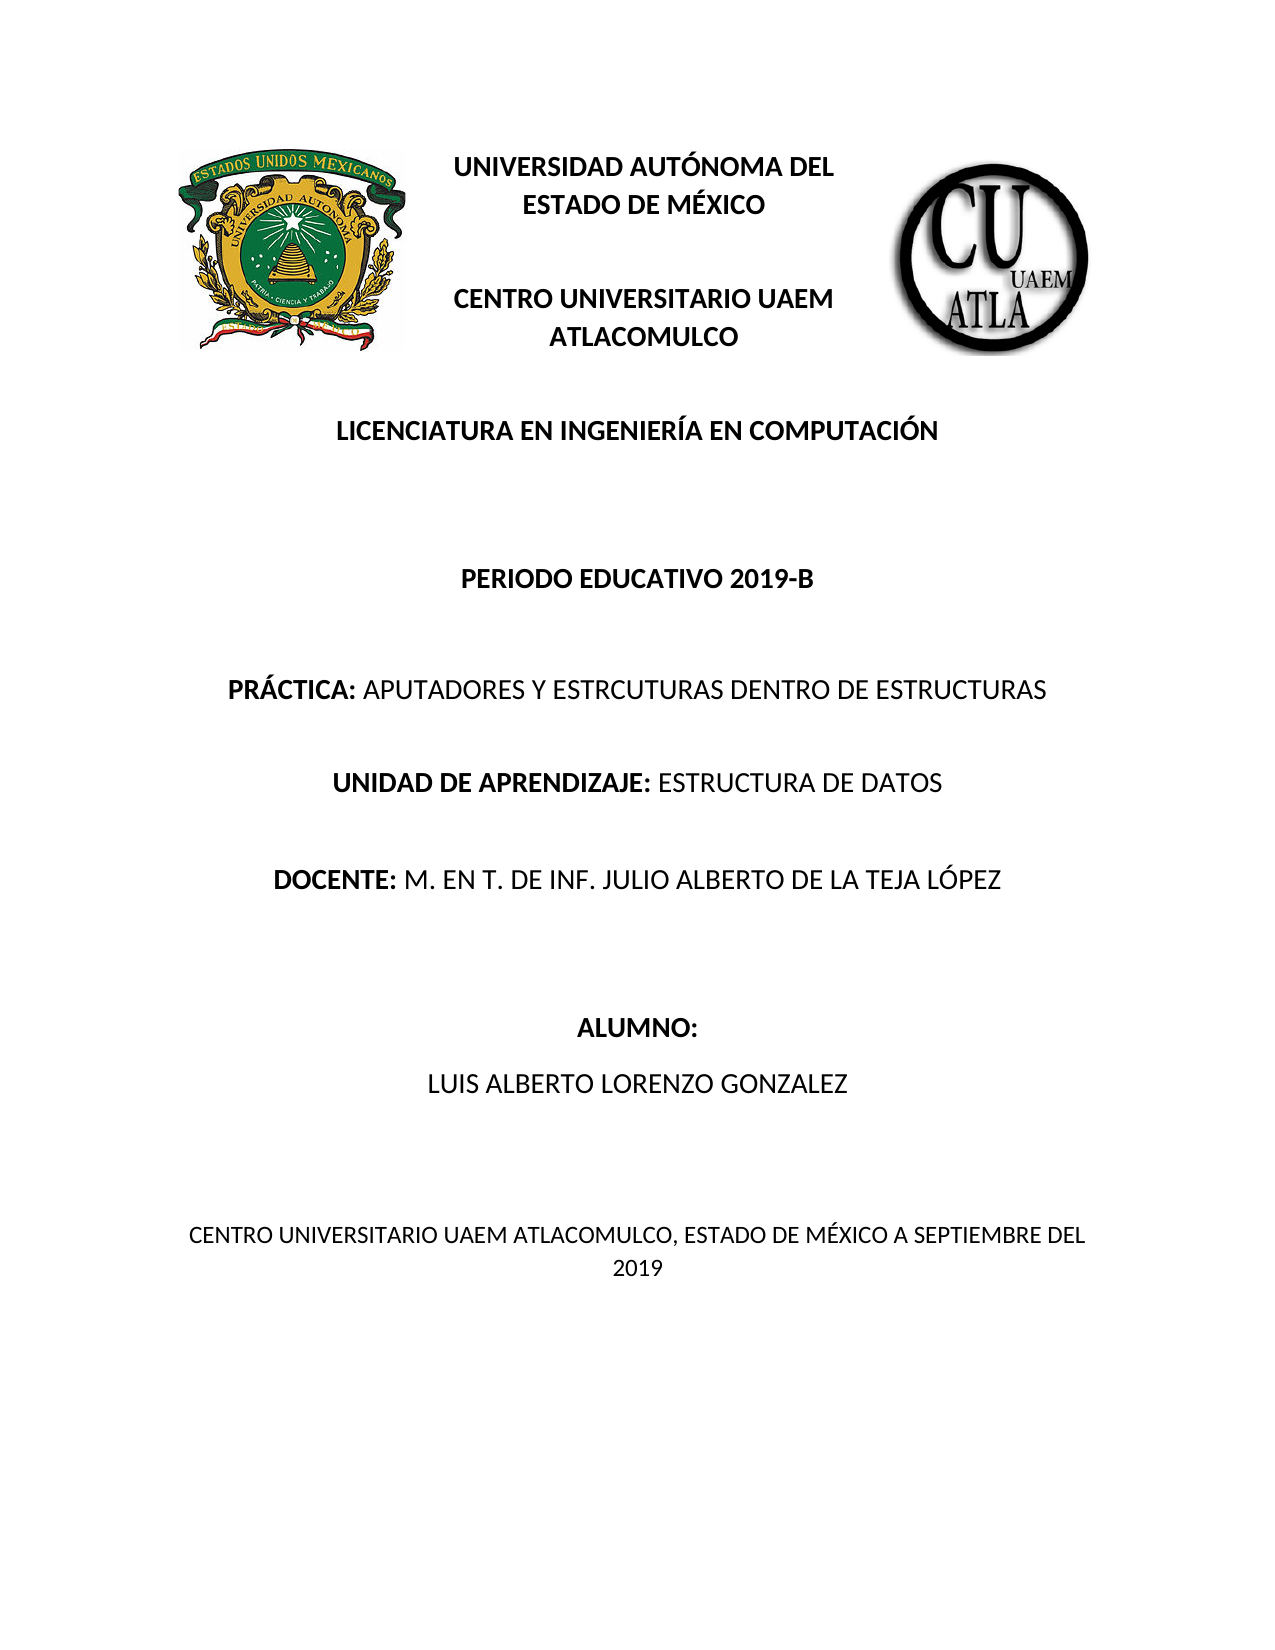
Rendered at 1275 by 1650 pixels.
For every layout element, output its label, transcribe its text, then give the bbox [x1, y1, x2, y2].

text DOCENTE: M. EN T. DE INF. JULIO ALBERTO DE LA TEJA LÓPEZ [177, 861, 1098, 896]
picture [882, 148, 1098, 364]
text ALUMNO: [177, 1009, 1098, 1045]
text LUIS ALBERTO LORENZO GONZALEZ [177, 1065, 1098, 1100]
text PRÁCTICA: APUTADORES Y ESTRCUTURAS DENTRO DE ESTRUCTURAS [177, 671, 1098, 706]
picture [177, 149, 405, 350]
text CENTRO UNIVERSITARIO UAEM ATLACOMULCO [177, 280, 882, 354]
text UNIVERSIDAD AUTÓNOMA DEL ESTADO DE MÉXICO [177, 148, 882, 222]
text LICENCIATURA EN INGENIERÍA EN COMPUTACIÓN [177, 412, 1098, 447]
text PERIODO EDUCATIVO 2019-B [177, 561, 1098, 596]
text CENTRO UNIVERSITARIO UAEM ATLACOMULCO, ESTADO DE MÉXICO A SEPTIEMBRE DEL 2019 [177, 1219, 1098, 1282]
text UNIDAD DE APRENDIZAJE: ESTRUCTURA DE DATOS [177, 764, 1098, 800]
